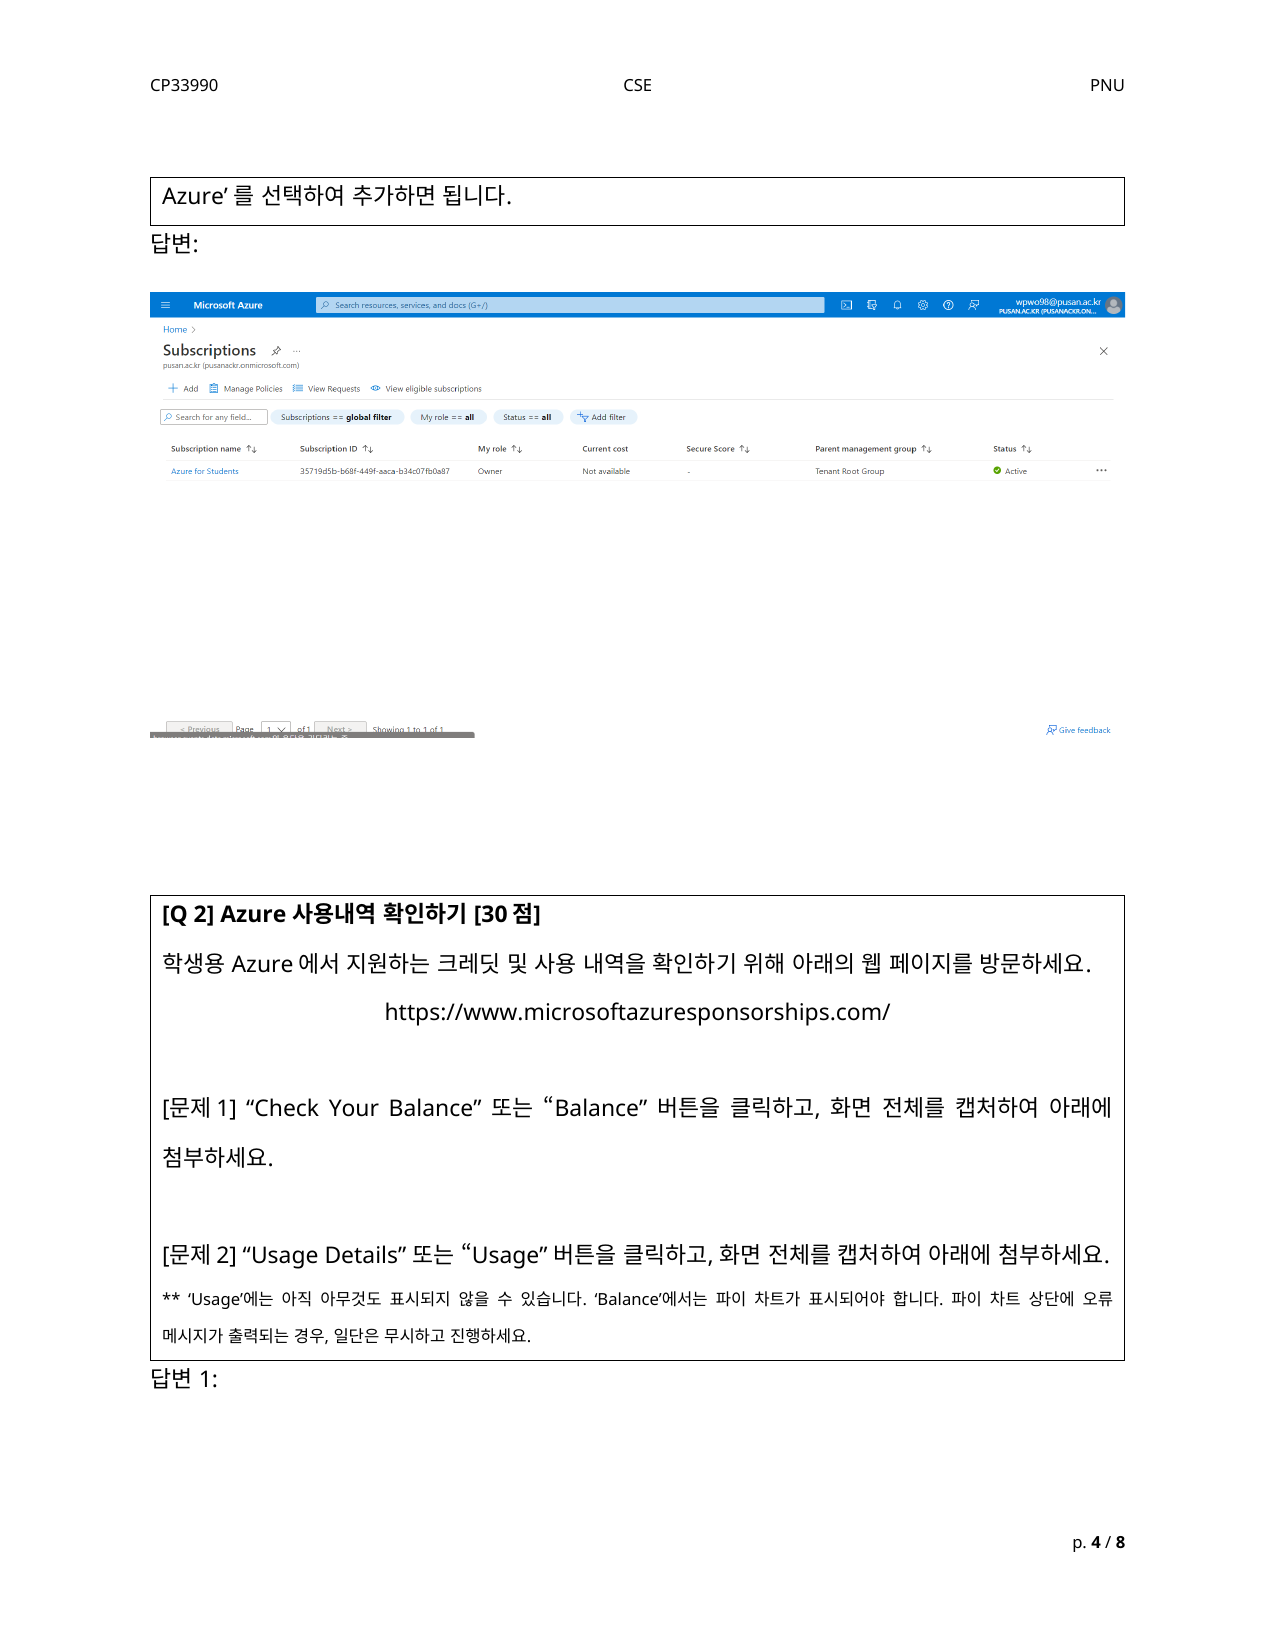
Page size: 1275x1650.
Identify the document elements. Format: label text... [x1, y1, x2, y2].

table_header [Q 2] Azure 사용내역 확인하기 [30점] 학생용 Azure에서 지원하는 크레딧 및 사용 내역을 확인하기 위해 아래의 웹 페이지를 방문하세요. https://www.microsoftazuresponsorships.com/ [문제1] “Check Your Balance” 또는 “Balance” 버튼을 클릭하고, 화면 전체를 캡처하여 아래에 첨부하세요. [문제2] “Usage Details” 또는 “Usage” 버튼을 클릭하고, 화면 전체를 캡처하여 아래에 첨부하세요. ** ‘Usage’에는 아직 아무것도 표시되지 않을 수 있습니다. ‘Balance’에서는 파이 차트가 표시되어야 합니다. 파이 차트 상단에 오류 메시지가 출력되는 경우, 일단은 무시하고 진행하세요. [151, 896, 1124, 1360]
text 답변: [150, 226, 1125, 259]
picture [150, 292, 1125, 738]
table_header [151, 178, 1124, 225]
text 답변 1: [150, 1361, 1125, 1394]
